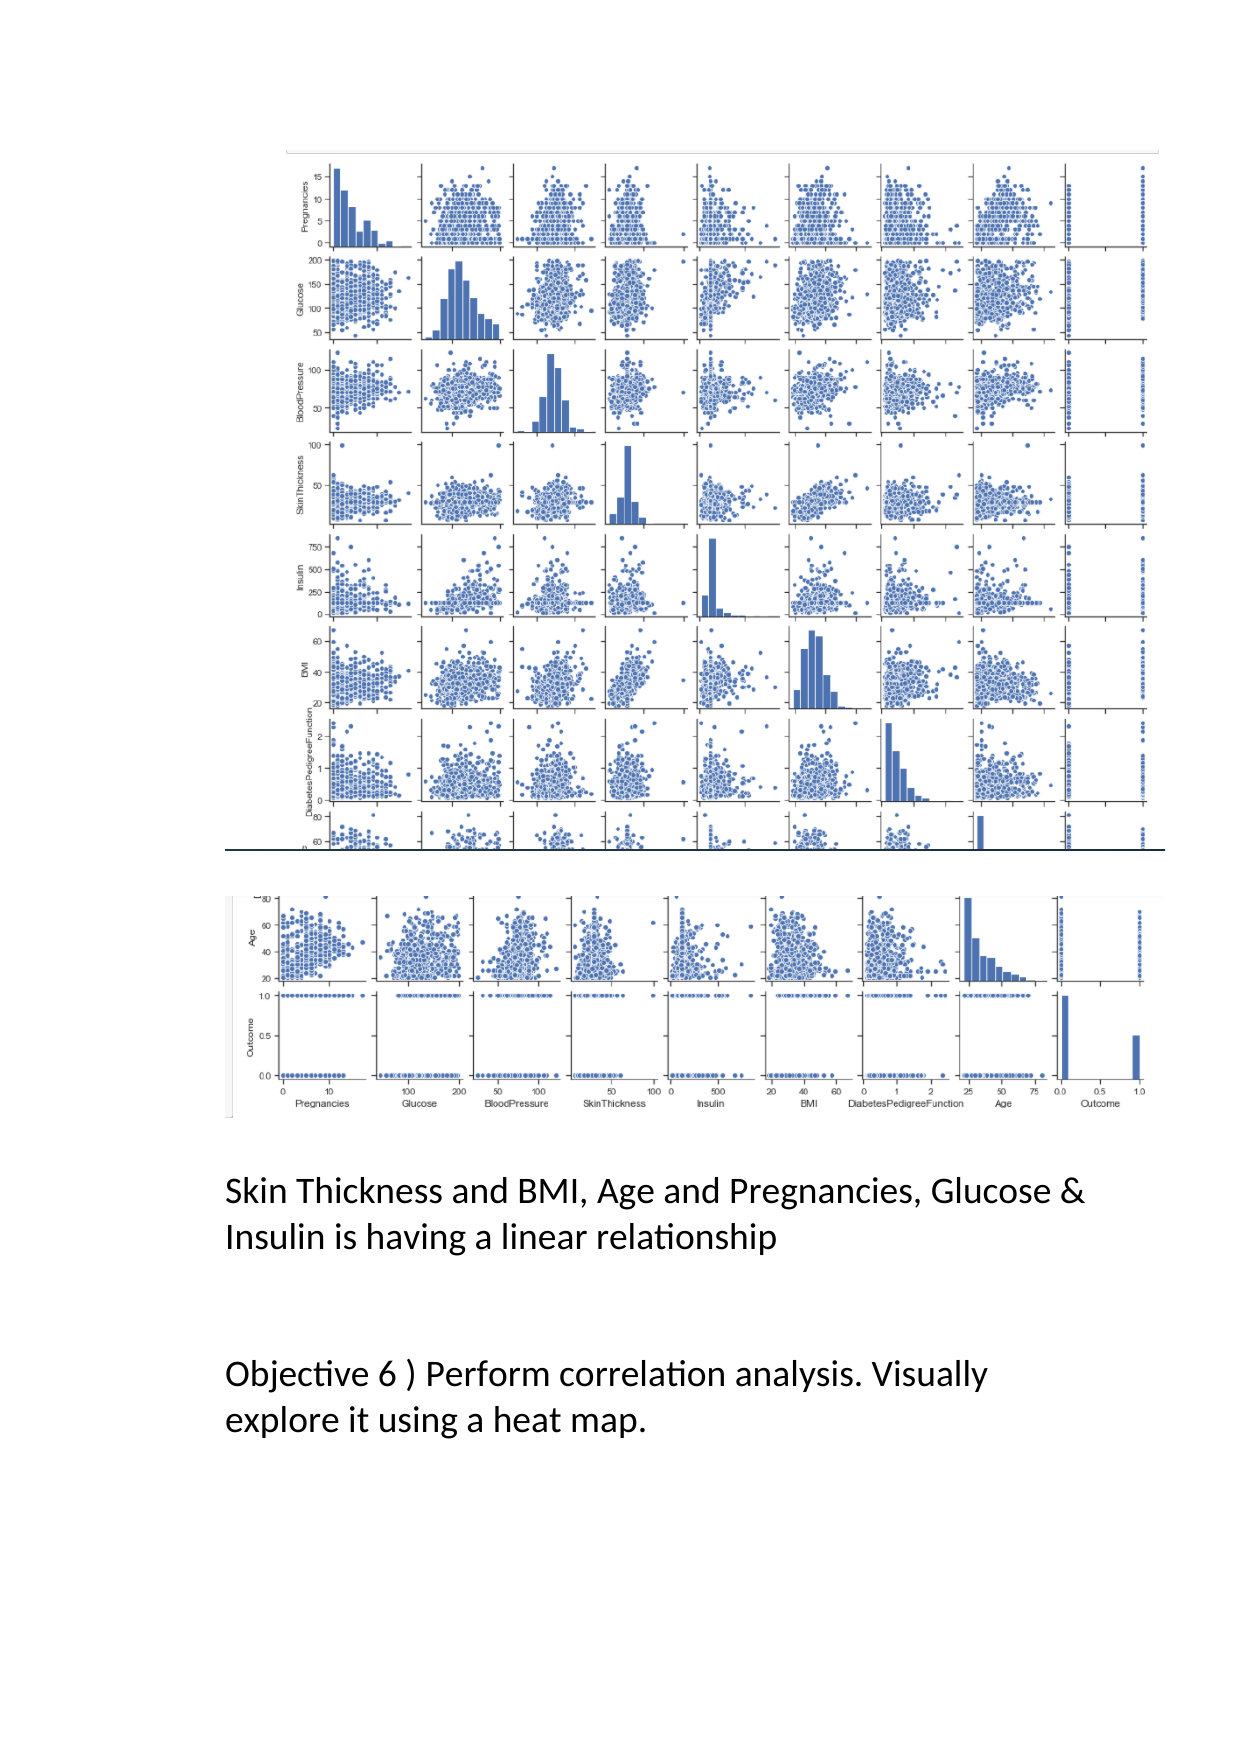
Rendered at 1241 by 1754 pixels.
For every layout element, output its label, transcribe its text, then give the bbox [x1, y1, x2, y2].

list Objective 6 ) Perform correlation analysis. Visually explore it using a heat map. [225, 1350, 1090, 1442]
picture [225, 896, 1166, 1122]
list Skin Thickness and BMI, Age and Pregnancies, Glucose & Insulin is having a linear relationship [225, 1167, 1090, 1259]
picture [225, 150, 1166, 851]
